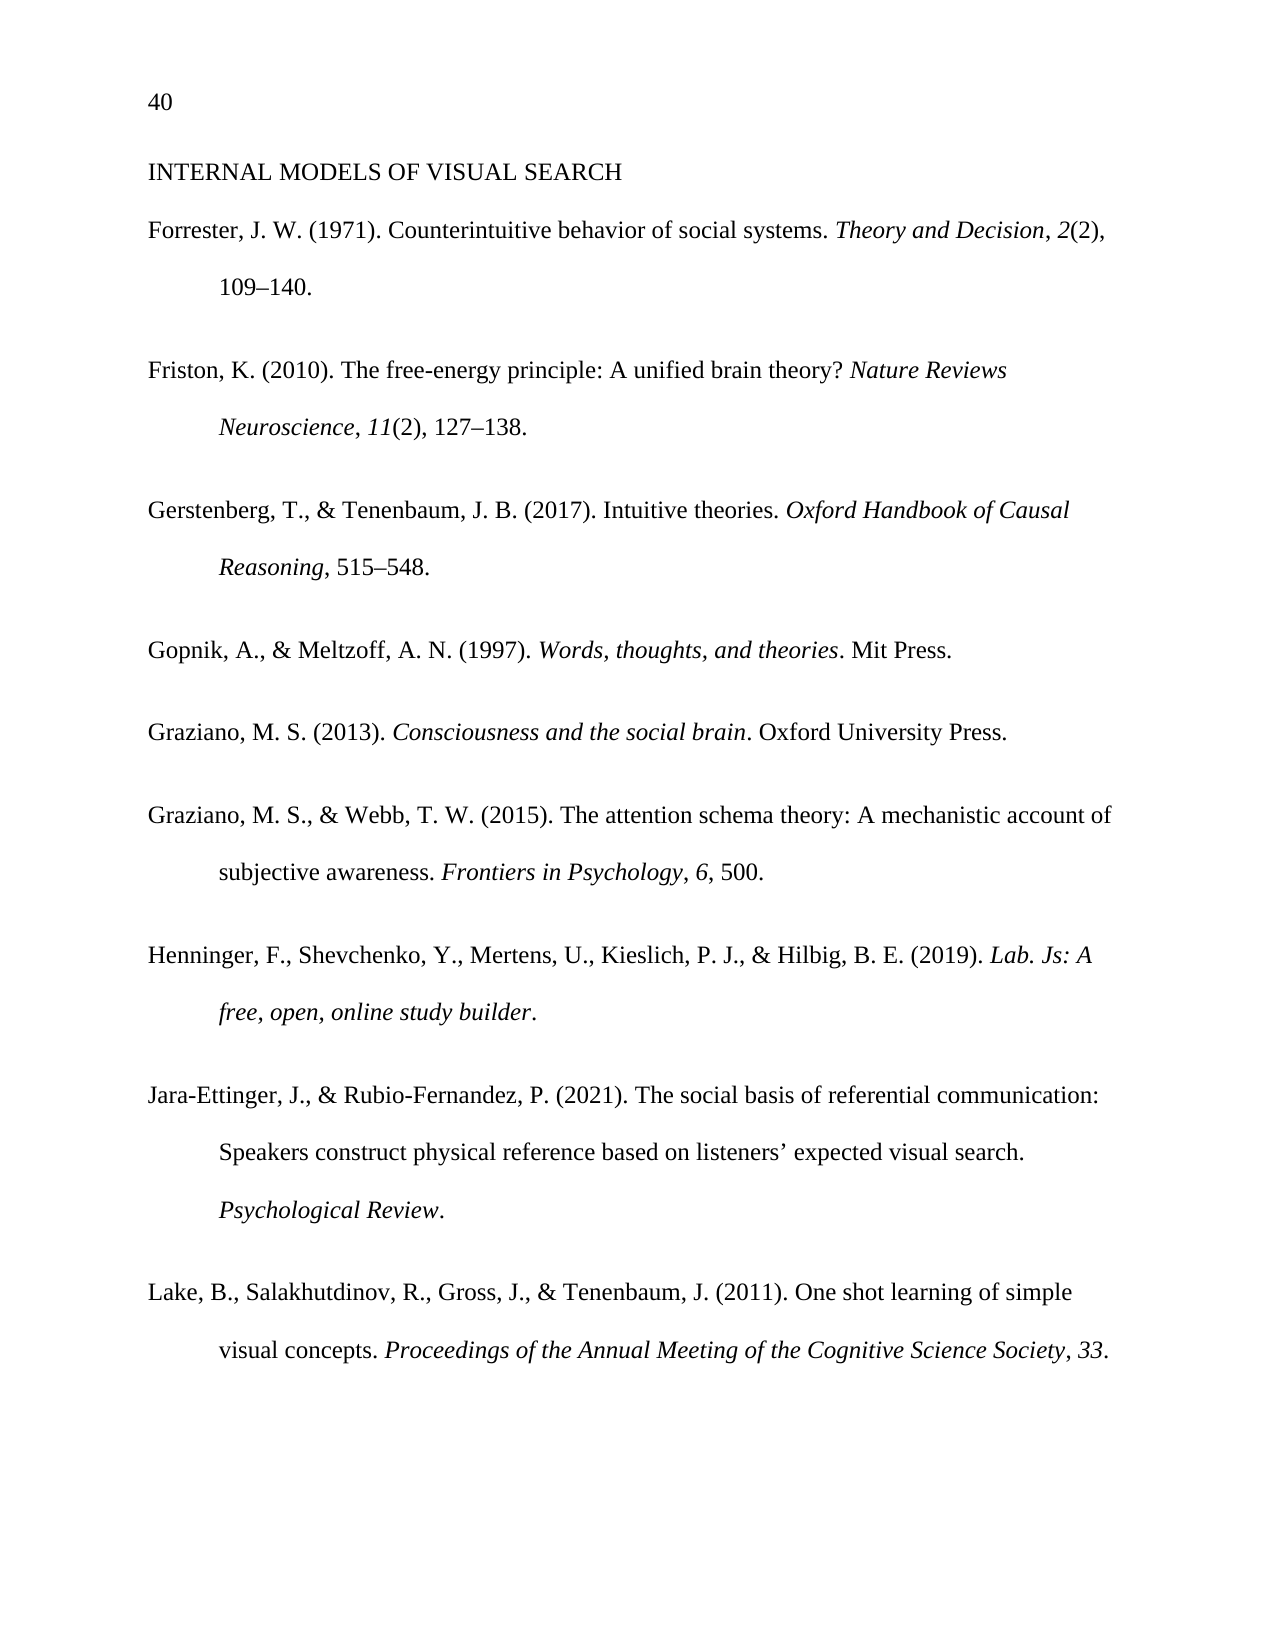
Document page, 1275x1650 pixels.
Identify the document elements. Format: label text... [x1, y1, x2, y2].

text Graziano, M. S., & Webb, T. W. (2015). The attention schema theory: A mechanistic account of subjective awareness. Frontiers in Psychology, 6, 500. [148, 800, 1127, 886]
text Graziano, M. S. (2013). Consciousness and the social brain. Oxford University Press. [148, 717, 1127, 746]
text Gerstenberg, T., & Tenenbaum, J. B. (2017). Intuitive theories. Oxford Handbook of Causal Reasoning, 515–548. [148, 495, 1127, 581]
text Friston, K. (2010). The free-energy principle: A unified brain theory? Nature Reviews Neuroscience, 11(2), 127–138. [148, 355, 1127, 441]
text Henninger, F., Shevchenko, Y., Mertens, U., Kieslich, P. J., & Hilbig, B. E. (2019). Lab. Js: A free, open, online study builder. [148, 940, 1127, 1026]
text Lake, B., Salakhutdinov, R., Gross, J., & Tenenbaum, J. (2011). One shot learning of simple visual concepts. Proceedings of the Annual Meeting of the Cognitive Science Society, 33. [148, 1277, 1127, 1364]
text Forrester, J. W. (1971). Counterintuitive behavior of social systems. Theory and Decision, 2(2), 109–140. [148, 215, 1127, 301]
text Gopnik, A., & Meltzoff, A. N. (1997). Words, thoughts, and theories. Mit Press. [148, 635, 1127, 664]
text Jara-Ettinger, J., & Rubio-Fernandez, P. (2021). The social basis of referential communication: Speakers construct physical reference based on listeners’ expected visual search. Psychological Review. [148, 1080, 1127, 1224]
